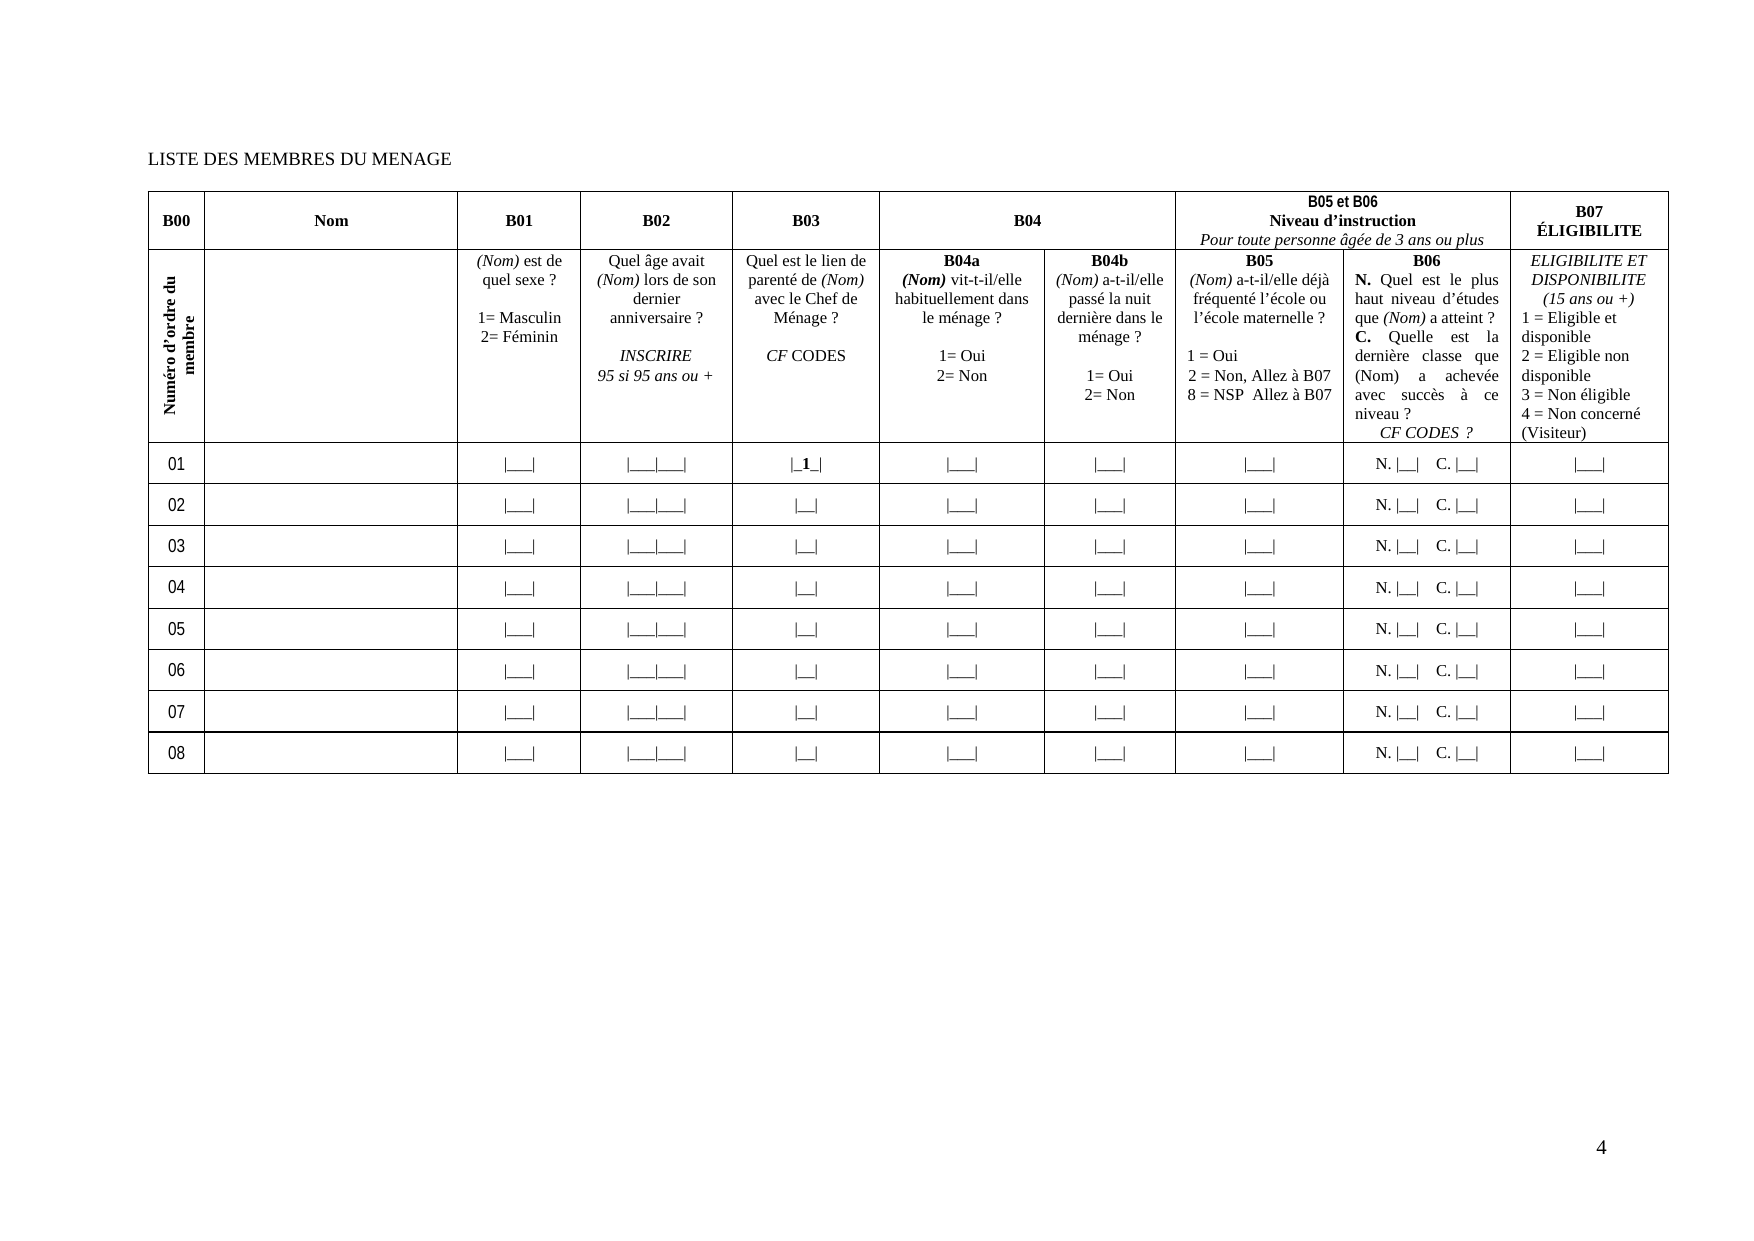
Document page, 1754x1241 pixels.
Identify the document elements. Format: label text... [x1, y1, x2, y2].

table_cell |___| [1176, 691, 1343, 731]
table_cell |__| [733, 484, 879, 525]
table_cell B06 N. Quel est le plus haut niveau d’études que (Nom) a atteint ? C. Quelle est la dernière classe que (Nom) a achevée avec succès à ce niveau ? CF CODES ? [1344, 250, 1510, 442]
table_cell |___|___| [581, 650, 732, 690]
table_cell |_1_| [733, 443, 879, 483]
table_cell N. |__| C. |__| [1344, 691, 1510, 731]
table_cell N. |__| C. |__| [1344, 609, 1510, 649]
table_header B03 [733, 192, 879, 249]
table_cell 05 [149, 609, 204, 649]
table_cell |__| [733, 733, 879, 773]
table_cell N. |__| C. |__| [1344, 443, 1510, 483]
table_cell |__| [733, 526, 879, 566]
table_header B00 [149, 192, 204, 249]
table_cell [205, 650, 457, 690]
table_cell |___|___| [581, 567, 732, 607]
table_cell |___| [1176, 526, 1343, 566]
table_cell |___| [458, 650, 580, 690]
table_cell |___| [1176, 567, 1343, 607]
table_cell |___| [880, 443, 1044, 483]
table_header B07 ÉLIGIBILITE [1511, 192, 1668, 249]
table_cell |___| [1511, 609, 1668, 649]
table_cell |___| [1045, 484, 1175, 525]
table_header B05 et B06 Niveau d’instruction Pour toute personne âgée de 3 ans ou plus [1176, 192, 1510, 249]
table_cell |___| [458, 691, 580, 731]
table_cell |__| [733, 567, 879, 607]
table_cell N. |__| C. |__| [1344, 733, 1510, 773]
table_cell |___|___| [581, 609, 732, 649]
table_header B04 [880, 192, 1175, 249]
table_header B02 [581, 192, 732, 249]
table_cell |___| [1045, 733, 1175, 773]
table_cell Quel est le lien de parenté de (Nom) avec le Chef de Ménage ? CF CODES [733, 250, 879, 442]
table_cell |___| [1176, 484, 1343, 525]
table_cell |__| [733, 609, 879, 649]
table_cell |___| [1511, 567, 1668, 607]
table_cell |___| [880, 526, 1044, 566]
table_cell |___|___| [581, 526, 732, 566]
table_cell Numéro d’ordre du membre [149, 250, 204, 442]
table_cell 08 [149, 733, 204, 773]
table_cell [205, 567, 457, 607]
text LISTE DES MEMBRES DU MENAGE [148, 148, 1606, 169]
table_cell |___| [458, 526, 580, 566]
table_cell |___| [1045, 443, 1175, 483]
table_cell |___| [1511, 484, 1668, 525]
table_cell |___| [458, 733, 580, 773]
table_cell [205, 691, 457, 731]
table_cell |___| [1511, 443, 1668, 483]
table_cell N. |__| C. |__| [1344, 567, 1510, 607]
table_cell B04a (Nom) vit-t-il/elle habituellement dans le ménage ? 1= Oui 2= Non [880, 250, 1044, 442]
table_cell 06 [149, 650, 204, 690]
table_cell B04b (Nom) a-t-il/elle passé la nuit dernière dans le ménage ? 1= Oui 2= Non [1045, 250, 1175, 442]
table_cell 02 [149, 484, 204, 525]
table_cell [205, 484, 457, 525]
table_cell [205, 250, 457, 442]
table_cell |___| [1045, 526, 1175, 566]
table_cell |___| [1045, 650, 1175, 690]
table_cell |___| [1176, 443, 1343, 483]
table_cell |___| [458, 609, 580, 649]
table_cell |___| [1511, 733, 1668, 773]
table_cell |___| [458, 567, 580, 607]
table_cell |___| [1045, 567, 1175, 607]
table_cell |__| [733, 650, 879, 690]
table_cell |___|___| [581, 733, 732, 773]
table_cell 01 [149, 443, 204, 483]
table_cell |___| [1511, 650, 1668, 690]
table_header B01 [458, 192, 580, 249]
table_cell 03 [149, 526, 204, 566]
table_cell |___| [880, 650, 1044, 690]
table_cell 04 [149, 567, 204, 607]
table_cell |___| [880, 691, 1044, 731]
table_cell |___| [458, 443, 580, 483]
table_cell N. |__| C. |__| [1344, 526, 1510, 566]
table_cell |___| [1176, 650, 1343, 690]
table_header Nom [205, 192, 457, 249]
table_cell [205, 443, 457, 483]
table_cell |___| [880, 609, 1044, 649]
table_cell [205, 733, 457, 773]
table_cell |___| [458, 484, 580, 525]
table_cell |___| [1511, 526, 1668, 566]
table_cell (Nom) est de quel sexe ? 1= Masculin 2= Féminin [458, 250, 580, 442]
table_cell |___| [880, 567, 1044, 607]
table_cell |___|___| [581, 484, 732, 525]
table_cell |___| [1045, 691, 1175, 731]
table_cell |___| [1511, 691, 1668, 731]
table_cell |___|___| [581, 691, 732, 731]
table_cell |___| [1045, 609, 1175, 649]
table_cell |__| [733, 691, 879, 731]
table_cell [205, 609, 457, 649]
table_cell |___| [880, 733, 1044, 773]
table_cell |___| [880, 484, 1044, 525]
table_cell B05 (Nom) a-t-il/elle déjà fréquenté l’école ou l’école maternelle ? 1 = Oui 2 = Non, Allez à B07 8 = NSP Allez à B07 [1176, 250, 1343, 442]
table_cell Quel âge avait (Nom) lors de son dernier anniversaire ? INSCRIRE 95 si 95 ans ou + [581, 250, 732, 442]
table_cell |___| [1176, 609, 1343, 649]
table_cell ELIGIBILITE ET DISPONIBILITE (15 ans ou +) 1 = Eligible et disponible 2 = Eligible non disponible 3 = Non éligible 4 = Non concerné (Visiteur) [1511, 250, 1668, 442]
table_cell |___|___| [581, 443, 732, 483]
table_cell N. |__| C. |__| [1344, 650, 1510, 690]
table_cell 07 [149, 691, 204, 731]
table_cell N. |__| C. |__| [1344, 484, 1510, 525]
table_cell |___| [1176, 733, 1343, 773]
table_cell [205, 526, 457, 566]
